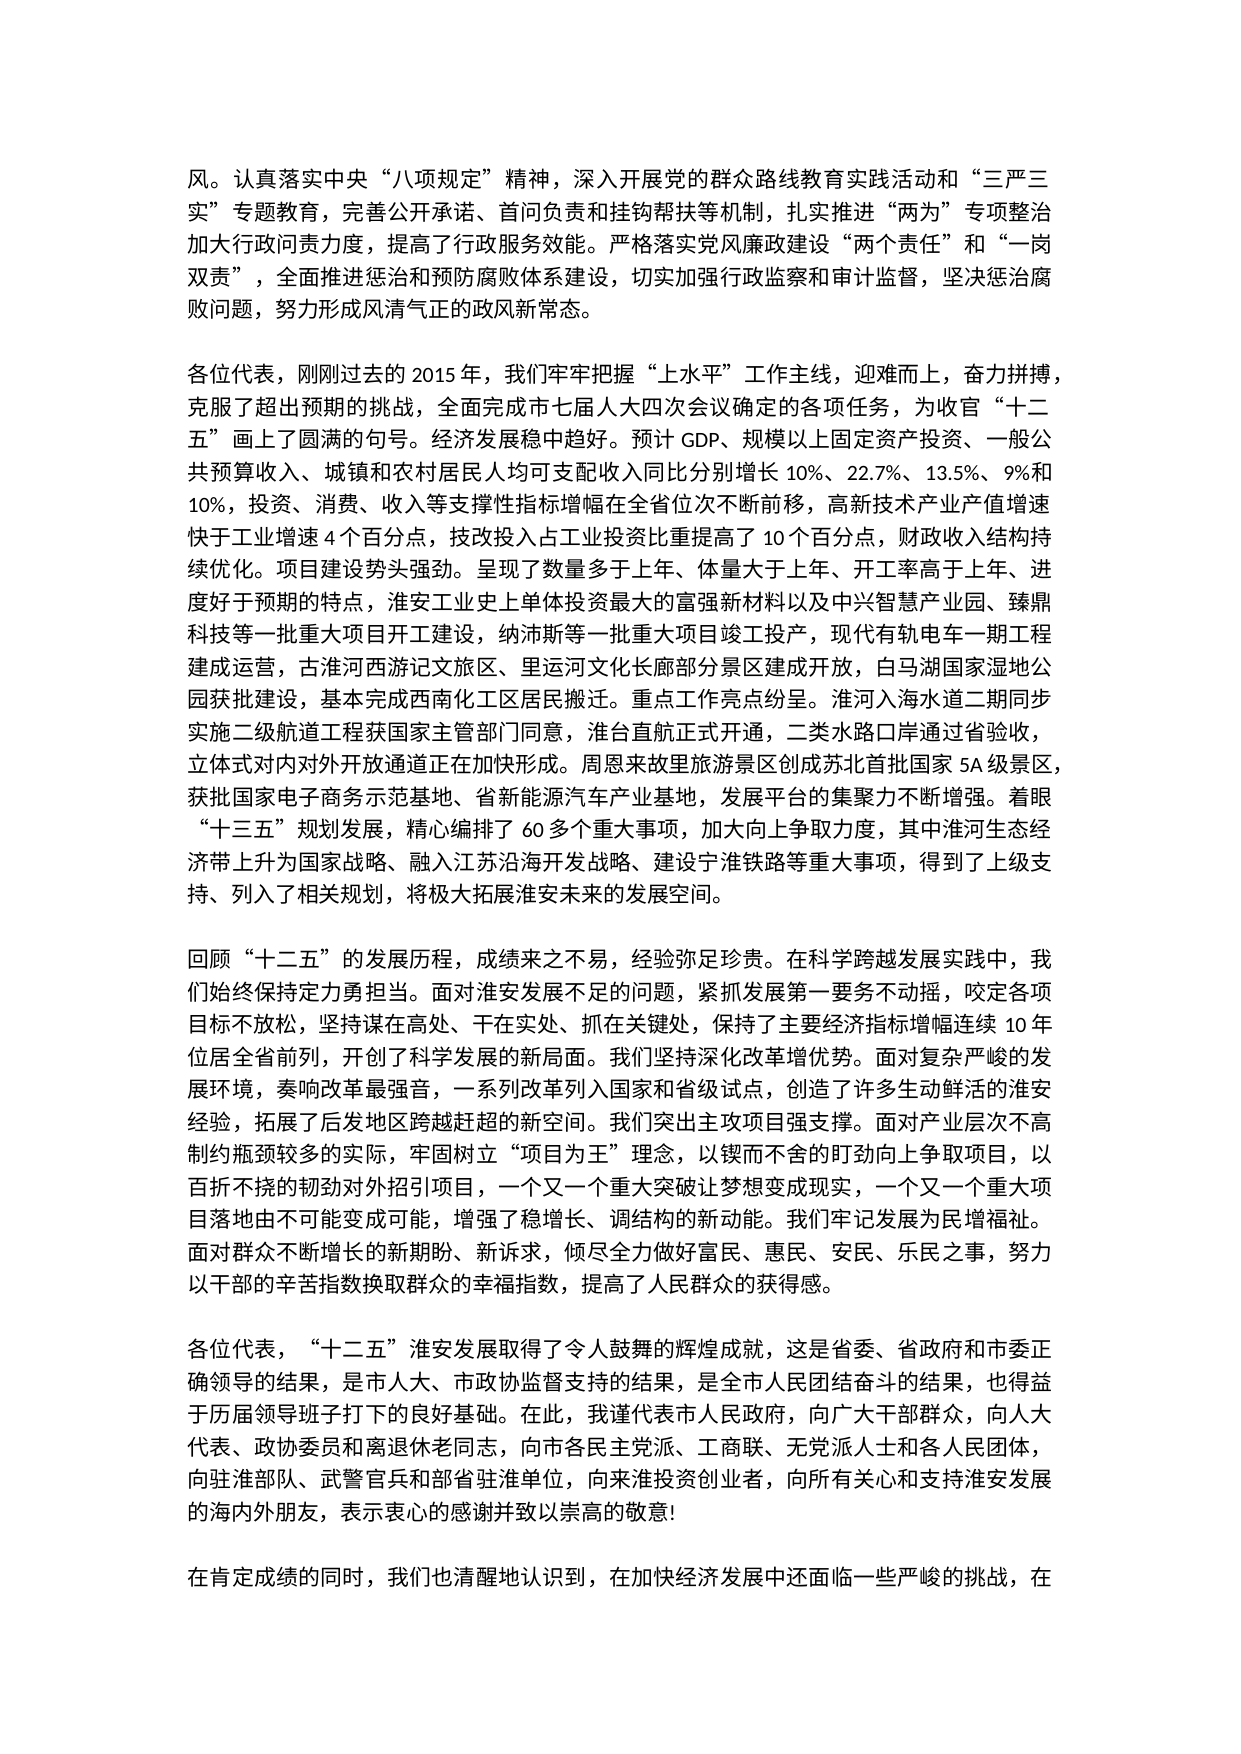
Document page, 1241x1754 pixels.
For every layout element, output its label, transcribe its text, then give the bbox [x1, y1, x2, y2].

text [187, 1559, 1053, 1592]
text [187, 162, 1053, 324]
text 回顾“十二五”的发展历程，成绩来之不易，经验弥足珍贵。在科学跨越发展实践中，我们始终保持定力勇担当。面对淮安发展不足的问题，紧抓发展第一要务不动摇，咬定各项目标不放松，坚持谋在高处、干在实处、抓在关键处，保持了主要经济指标增幅连续10年位居全省前列，开创了科学发展的新局面。我们坚持深化改革增优势。面对复杂严峻的发展环境，奏响改革最强音，一系列改革列入国家和省级试点，创造了许多生动鲜活的淮安经验，拓展了后发地区跨越赶超的新空间。我们突出主攻项目强支撑。面对产业层次不高、制约瓶颈较多的实际，牢固树立“项目为王”理念，以锲而不舍的盯劲向上争取项目，以百折不挠的韧劲对外招引项目，一个又一个重大突破让梦想变成现实，一个又一个重大项目落地由不可能变成可能，增强了稳增长、调结构的新动能。我们牢记发展为民增福祉。面对群众不断增长的新期盼、新诉求，倾尽全力做好富民、惠民、安民、乐民之事，努力以干部的辛苦指数换取群众的幸福指数，提高了人民群众的获得感。 [187, 942, 1053, 1299]
text 各位代表，刚刚过去的2015年，我们牢牢把握“上水平”工作主线，迎难而上，奋力拼搏，克服了超出预期的挑战，全面完成市七届人大四次会议确定的各项任务，为收官“十二五”画上了圆满的句号。经济发展稳中趋好。预计GDP、规模以上固定资产投资、一般公共预算收入、城镇和农村居民人均可支配收入同比分别增长10%、22.7%、13.5%、9%和10%，投资、消费、收入等支撑性指标增幅在全省位次不断前移，高新技术产业产值增速快于工业增速4个百分点，技改投入占工业投资比重提高了10个百分点，财政收入结构持续优化。项目建设势头强劲。呈现了数量多于上年、体量大于上年、开工率高于上年、进度好于预期的特点，淮安工业史上单体投资最大的富强新材料以及中兴智慧产业园、臻鼎科技等一批重大项目开工建设，纳沛斯等一批重大项目竣工投产，现代有轨电车一期工程建成运营，古淮河西游记文旅区、里运河文化长廊部分景区建成开放，白马湖国家湿地公园获批建设，基本完成西南化工区居民搬迁。重点工作亮点纷呈。淮河入海水道二期同步实施二级航道工程获国家主管部门同意，淮台直航正式开通，二类水路口岸通过省验收，立体式对内对外开放通道正在加快形成。周恩来故里旅游景区创成苏北首批国家5A级景区，获批国家电子商务示范基地、省新能源汽车产业基地，发展平台的集聚力不断增强。着眼“十三五”规划发展，精心编排了 60多个重大事项，加大向上争取力度，其中淮河生态经济带上升为国家战略、融入江苏沿海开发战略、建设宁淮铁路等重大事项，得到了上级支持、列入了相关规划，将极大拓展淮安未来的发展空间。 [187, 357, 1053, 909]
text 各位代表，“十二五”淮安发展取得了令人鼓舞的辉煌成就，这是省委、省政府和市委正确领导的结果，是市人大、市政协监督支持的结果，是全市人民团结奋斗的结果，也得益于历届领导班子打下的良好基础。在此，我谨代表市人民政府，向广大干部群众，向人大代表、政协委员和离退休老同志，向市各民主党派、工商联、无党派人士和各人民团体，向驻淮部队、武警官兵和部省驻淮单位，向来淮投资创业者，向所有关心和支持淮安发展的海内外朋友，表示衷心的感谢并致以崇高的敬意! [187, 1332, 1053, 1527]
